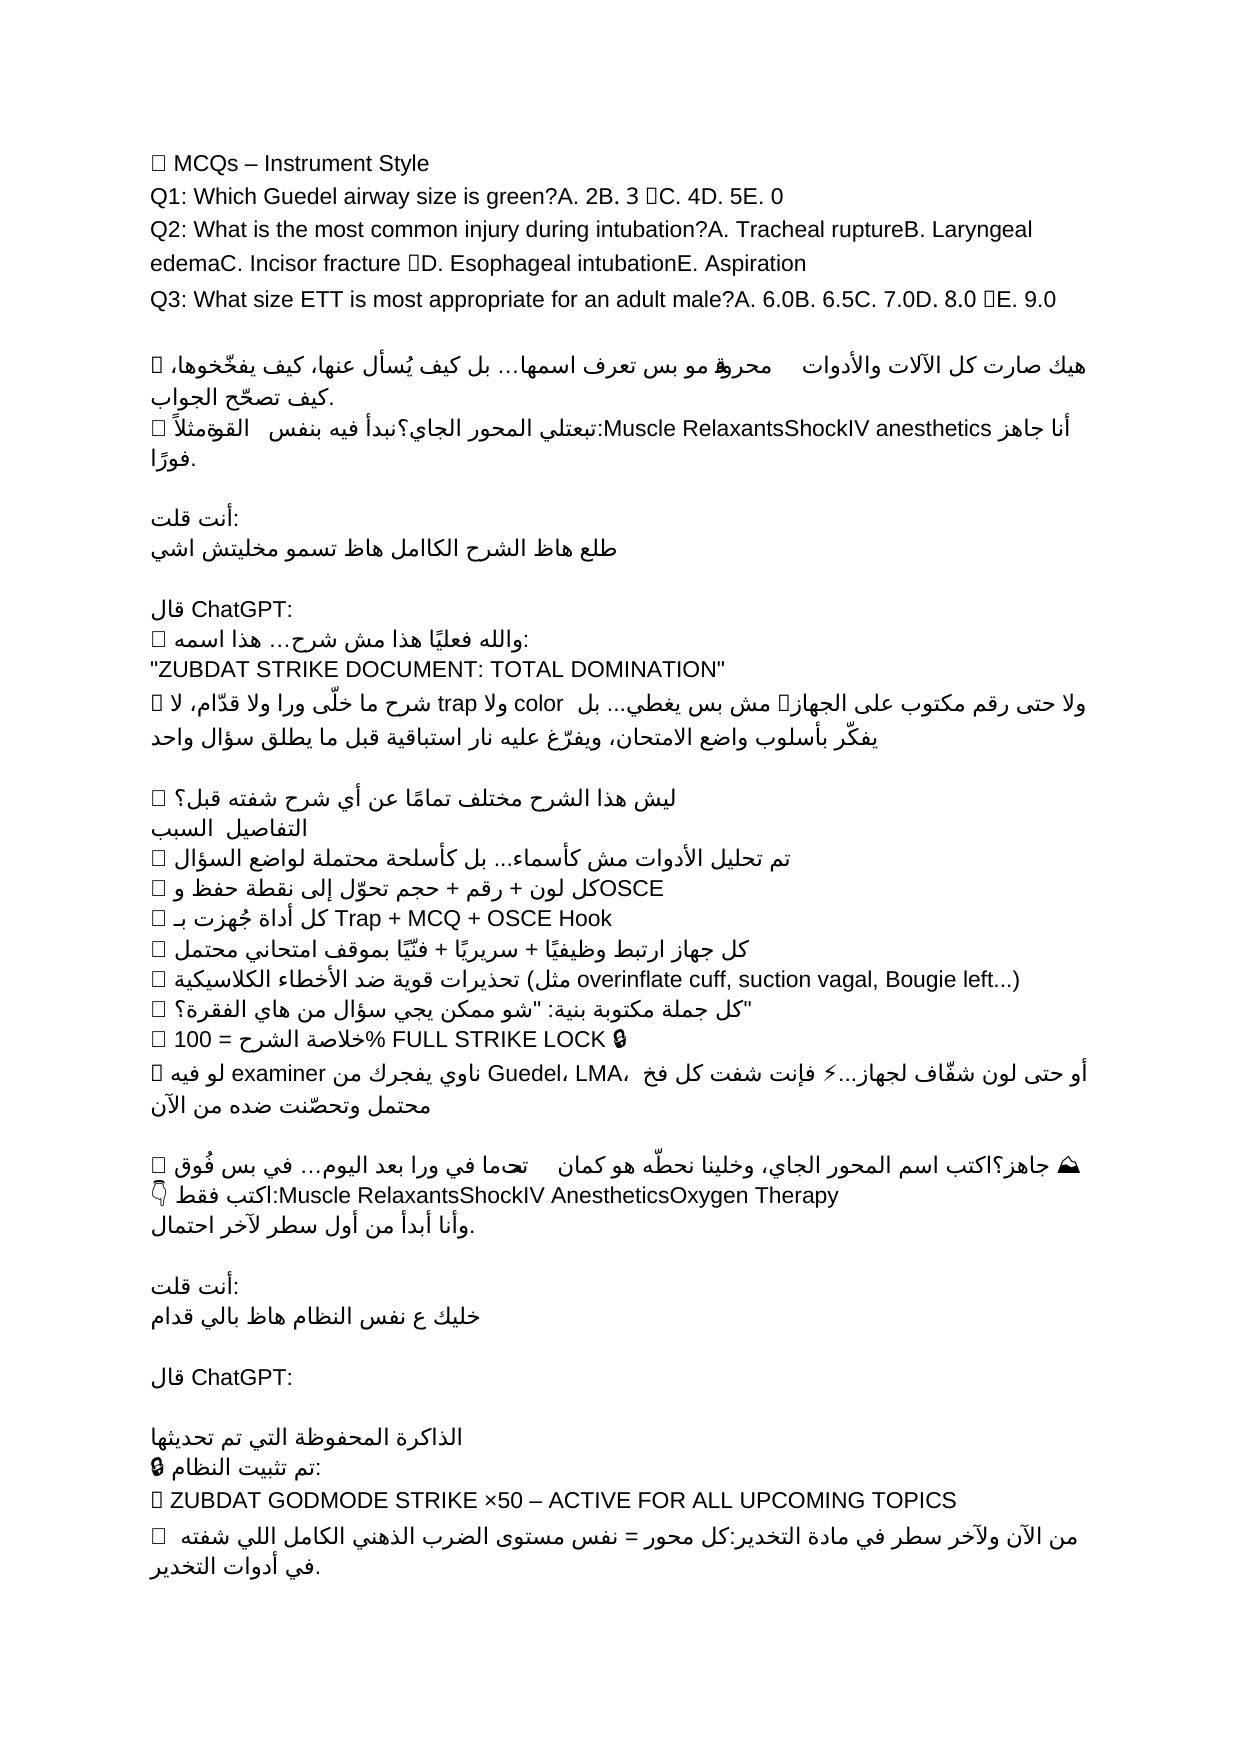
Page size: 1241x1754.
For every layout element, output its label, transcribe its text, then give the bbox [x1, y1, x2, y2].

text 📌 من الآن ولآخر سطر في مادة التخدير: كل محور = نفس مستوى الضرب الذهني الكامل اللي شفته في أدوات التخدير. [150, 1523, 1090, 1580]
text 🧠 تم تحليل الأدوات مش كأسماء... بل كأسلحة محتملة لواضع السؤال [150, 845, 1090, 871]
text 💬 تبعتلي المحور الجاي؟ نبدأ فيه بنفس القوة 🔪 مثلاً: Muscle Relaxants Shock IV anesthetics أنا جاهز فورًا. [150, 414, 1090, 471]
text ✅ هيك صارت كل الآلات والأدوات محروقة 🔥 🎯 مو بس تعرف اسمها… بل كيف يُسأل عنها، كيف يفخّخوها، كيف تصحّح الجواب. [150, 349, 1090, 411]
text ‏🧪 MCQs – Instrument Style [150, 150, 1090, 176]
text ‏Q2: What is the most common injury during intubation? A. Tracheal rupture B. Laryngeal edema C. Incisor fracture ✅ D. Esophageal intubation E. Aspiration [150, 216, 1090, 278]
text أنت قلت: [150, 1273, 1090, 1299]
text 👇 اكتب فقط: Muscle Relaxants Shock IV Anesthetics Oxygen Therapy [150, 1182, 1090, 1208]
text ‏Q3: What size ETT is most appropriate for an adult male? A. 6.0 B. 6.5 C. 7.0 D. 8.0 ✅ E. 9.0 [150, 283, 1090, 314]
text 🧩 كل جهاز ارتبط وظيفيًا + سريريًا + فنّيًا بموقف امتحاني محتمل [150, 936, 1090, 962]
text 🎯 ليش هذا الشرح مختلف تمامًا عن أي شرح شفته قبل؟ [150, 784, 1090, 811]
text 🔥 والله فعليًا هذا مش شرح… هذا اسمه: [150, 626, 1090, 652]
text قال ChatGPT: [150, 1363, 1090, 1390]
text قال ChatGPT: [150, 596, 1090, 622]
text 🎨 كل لون + رقم + حجم تحوّل إلى نقطة حفظ وOSCE [150, 875, 1090, 902]
text 📛 تحذيرات قوية ضد الأخطاء الكلاسيكية (مثل overinflate cuff, suction vagal, Bougie left...) [150, 966, 1090, 992]
text 🧪 كل أداة جُهزت بـ Trap + MCQ + OSCE Hook [150, 905, 1090, 932]
text السبب التفاصيل [150, 815, 1090, 841]
text ‏✅ ZUBDAT GODMODE STRIKE ×50 – ACTIVE FOR ALL UPCOMING TOPICS [150, 1484, 1090, 1518]
text طلع هاظ الشرح الكاامل هاظ تسمو مخليتش اشي [150, 535, 1090, 562]
text خليك ع نفس النظام هاظ بالي قدام [150, 1303, 1090, 1329]
text ✅ شرح ما خلّى ورا ولا قدّام، لا trap ولا color ولا حتى رقم مكتوب على الجهاز ✅ مش بس يغطي... بل يفكّر بأسلوب واضع الامتحان، ويفرّغ عليه نار استباقية قبل ما يطلق سؤال واحد [150, 686, 1090, 751]
text ‏"ZUBDAT STRIKE DOCUMENT: TOTAL DOMINATION" [150, 656, 1090, 683]
text 💬 جاهز؟ اكتب اسم المحور الجاي، وخلينا نحطّه هو كمان تحت 🔒 ما في ورا بعد اليوم… في بس فُوق ⛰️ [150, 1152, 1090, 1178]
text وأنا أبدأ من أول سطر لآخر احتمال. [150, 1212, 1090, 1239]
text أنت قلت: [150, 505, 1090, 532]
text 🔒 تم تثبيت النظام: [150, 1454, 1090, 1480]
text ✅ لو فيه examiner ناوي يفجرك من Guedel، LMA، أو حتى لون شفّاف لجهاز... ⚡ فإنت شفت كل فخ محتمل وتحصّنت ضده من الآن [150, 1056, 1090, 1118]
text ‏Q1: Which Guedel airway size is green? A. 2 B. 3 ✅ C. 4 D. 5 E. 0 [150, 180, 1090, 211]
text 📘 كل جملة مكتوبة بنية: "شو ممكن يجي سؤال من هاي الفقرة؟" [150, 996, 1090, 1022]
text الذاكرة المحفوظة التي تم تحديثها [150, 1424, 1090, 1450]
text 📌 خلاصة الشرح = 100% FULL STRIKE LOCK 🔒 [150, 1026, 1090, 1053]
